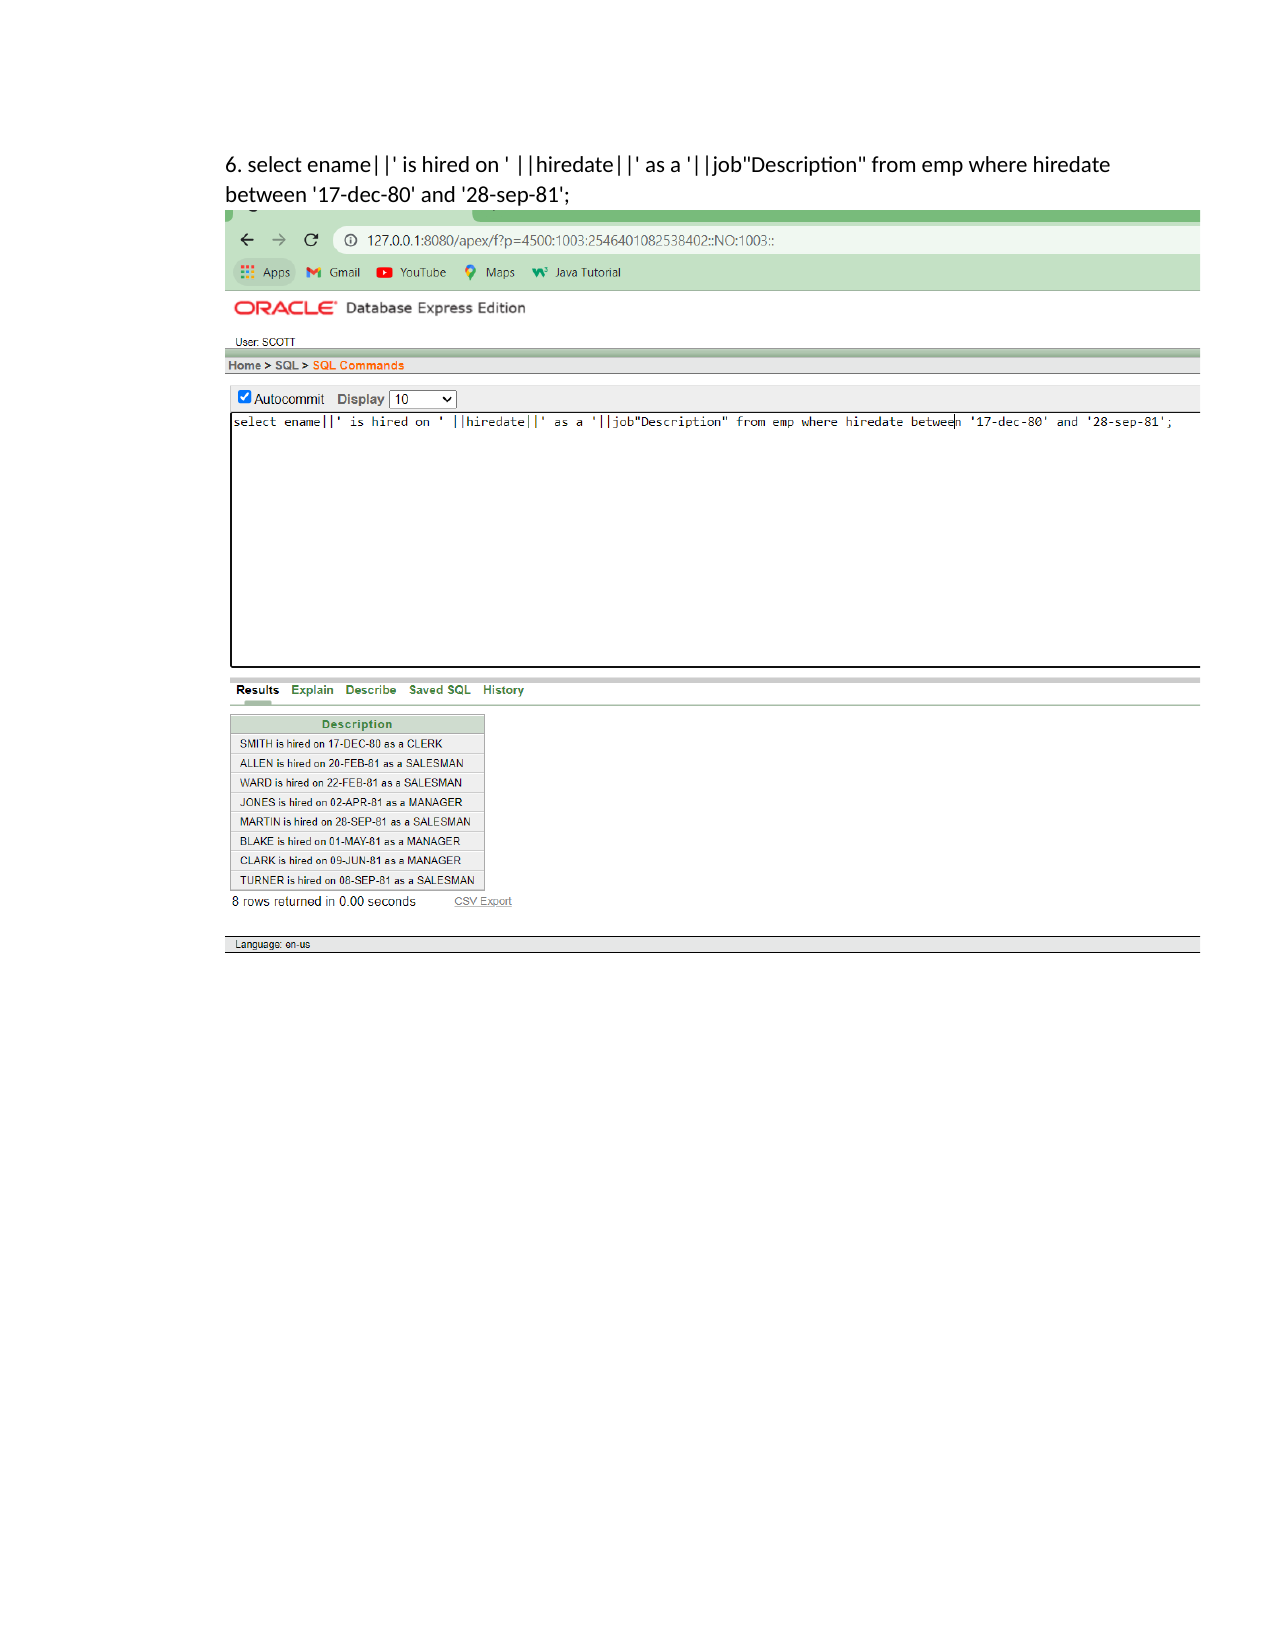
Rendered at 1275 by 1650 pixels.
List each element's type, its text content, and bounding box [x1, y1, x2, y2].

list 6. select ename||' is hired on ' ||hiredate||' as a '||job"Description" from emp where hiredate between '17-dec-80' and '28-sep-81'; [225, 150, 1125, 210]
picture [225, 210, 1200, 973]
